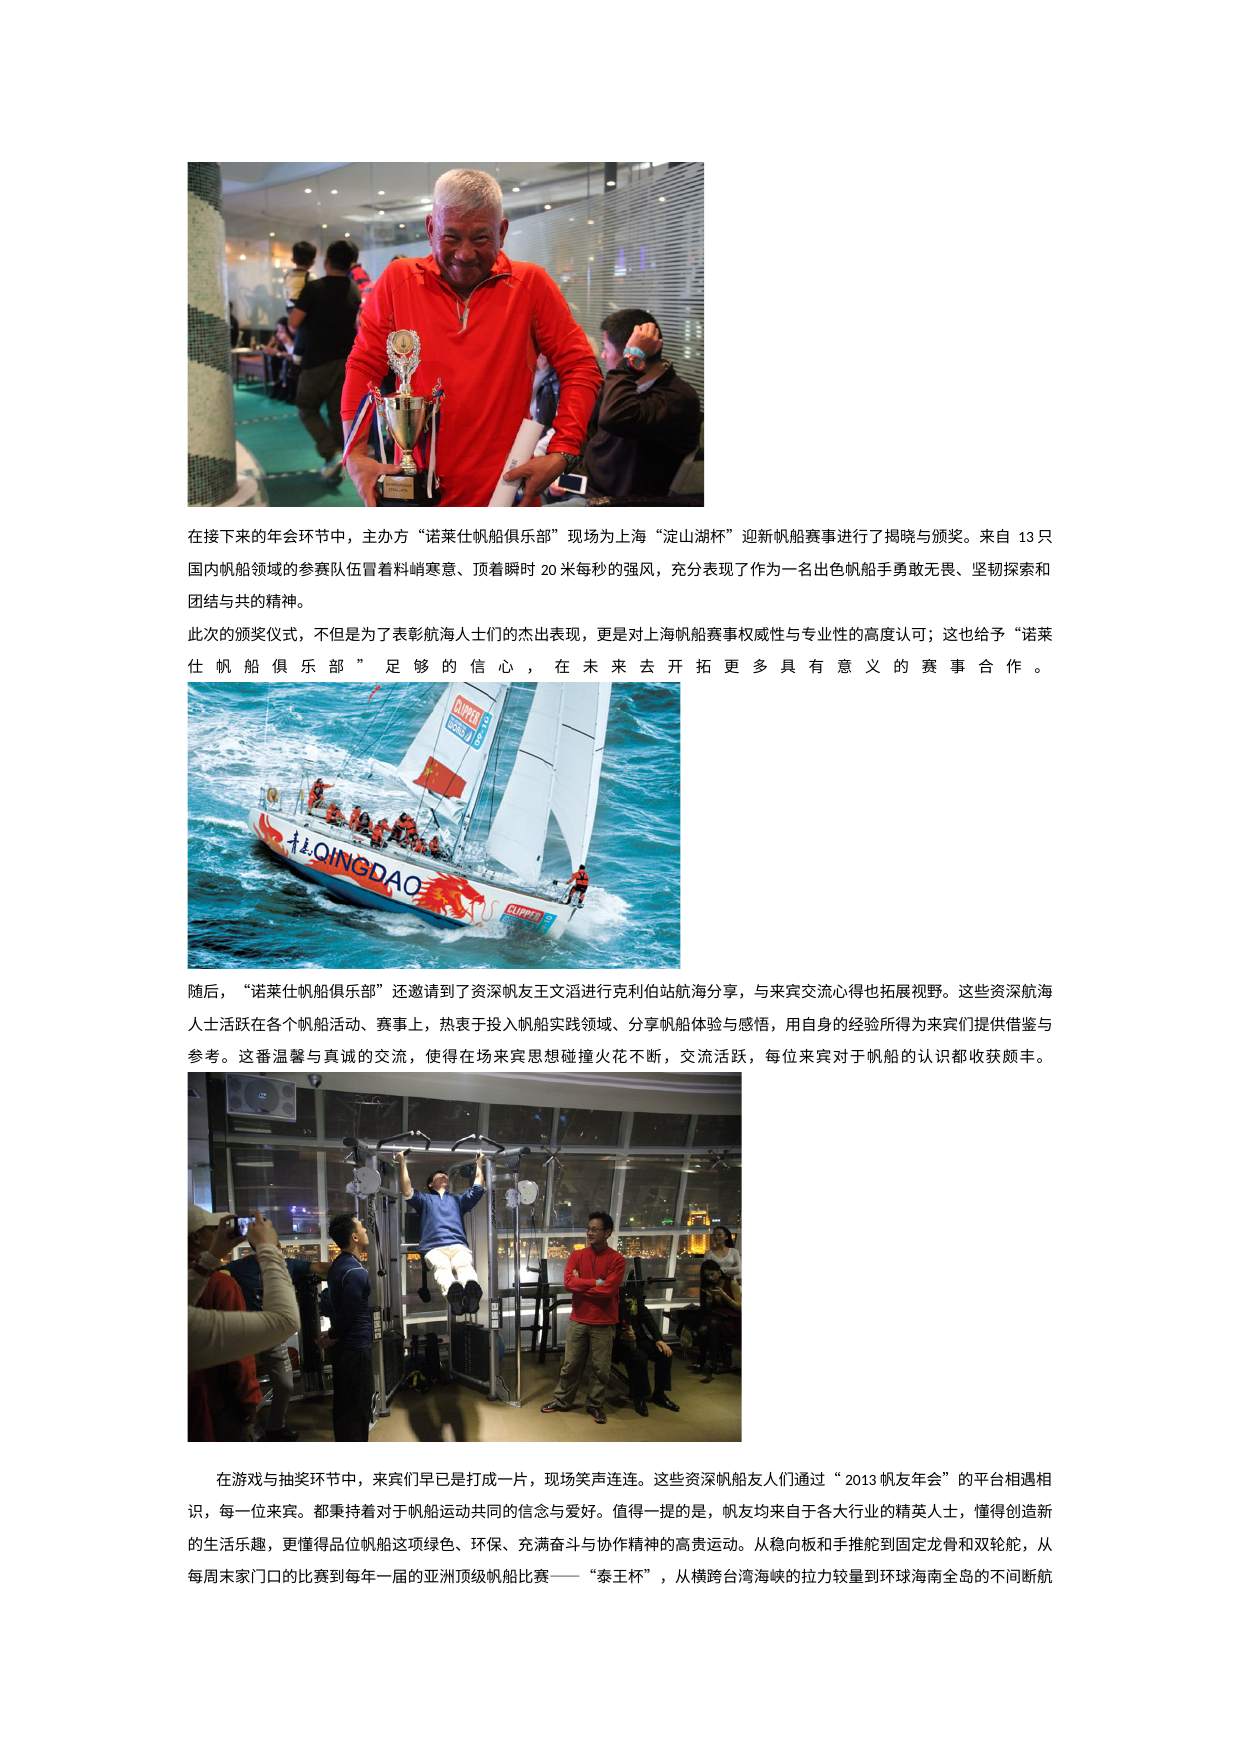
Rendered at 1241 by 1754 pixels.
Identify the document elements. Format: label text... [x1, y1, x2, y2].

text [187, 162, 1053, 519]
picture [187, 1072, 742, 1442]
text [187, 1462, 1053, 1592]
picture [187, 682, 681, 969]
picture [364, 957, 372, 963]
text 在接下来的年会环节中，主办方“诺莱仕帆船俱乐部”现场为上海“淀山湖杯”迎新帆船赛事进行了揭晓与颁奖。来自13只国内帆船领域的参赛队伍冒着料峭寒意、顶着瞬时20米每秒的强风，充分表现了作为一名出色帆船手勇敢无畏、坚韧探索和团结与共的精神。 [187, 519, 1053, 617]
picture [187, 162, 705, 507]
